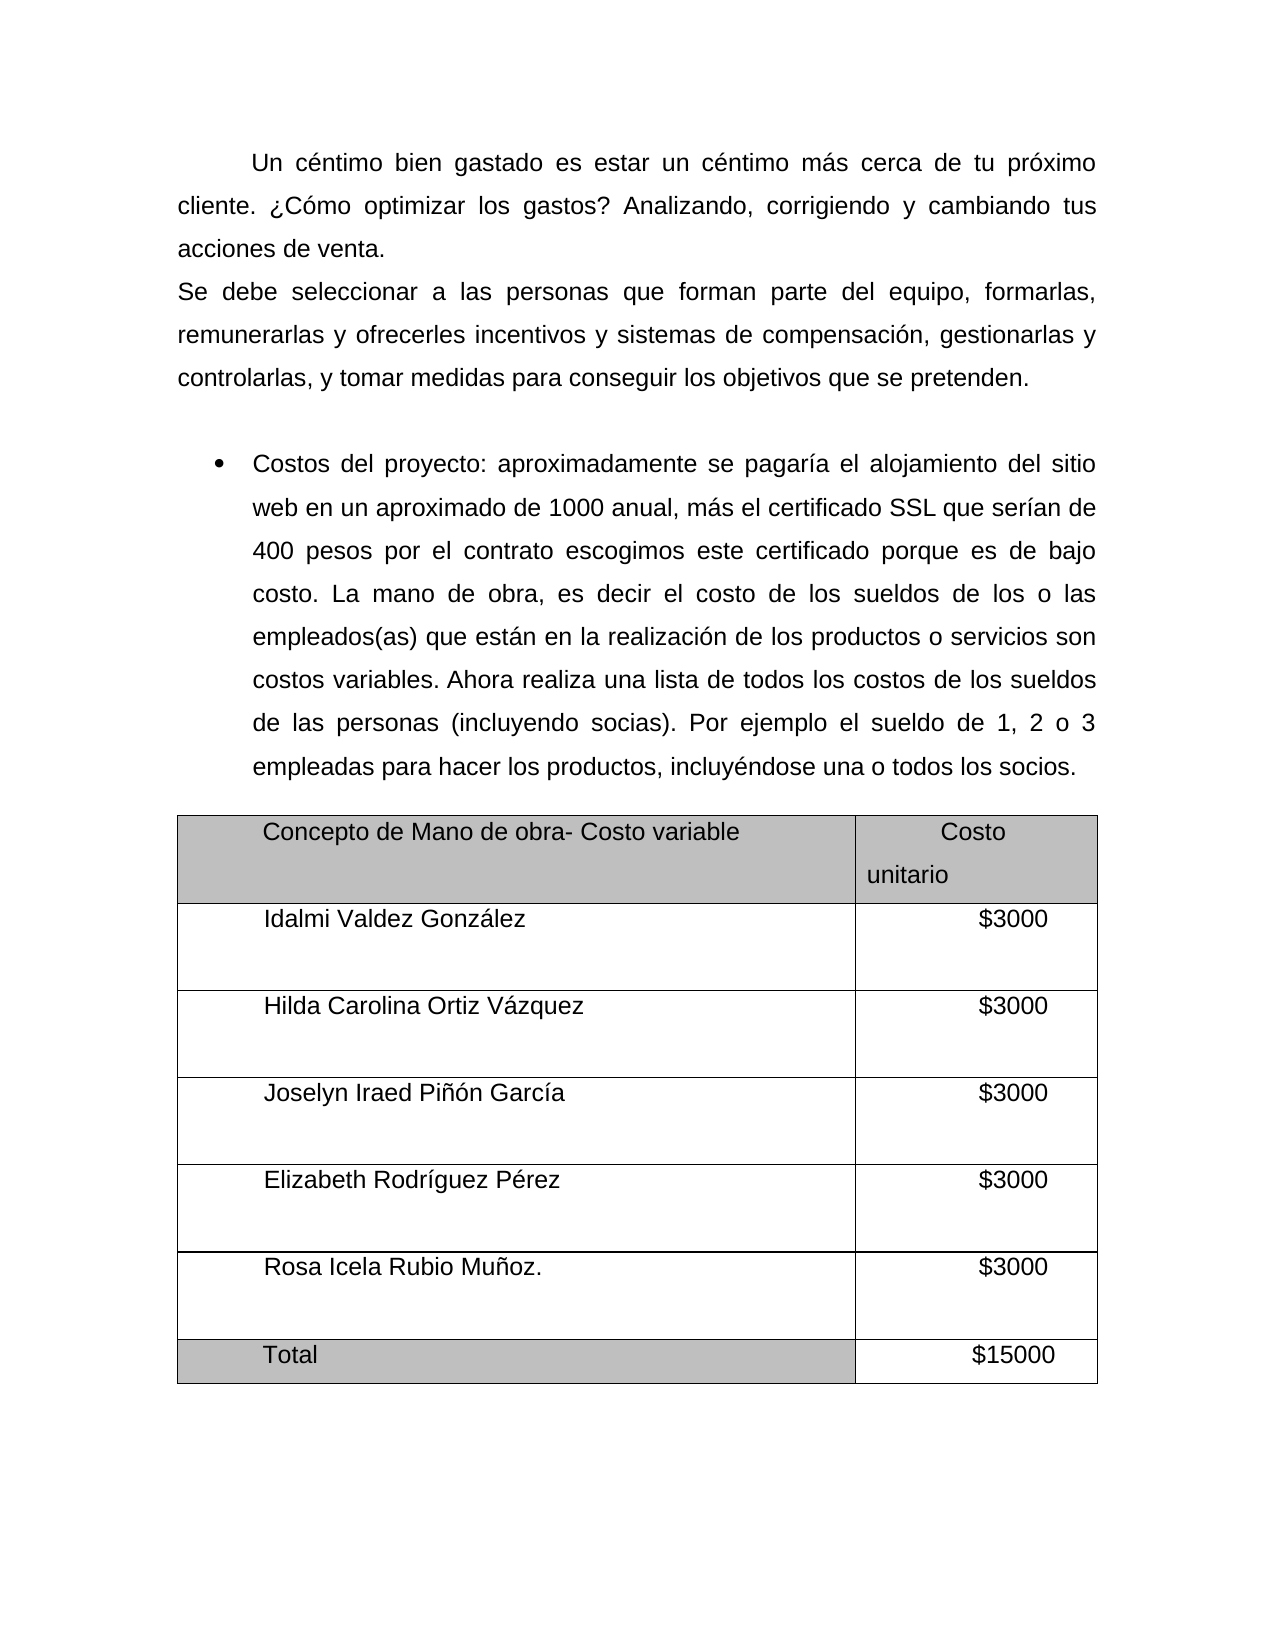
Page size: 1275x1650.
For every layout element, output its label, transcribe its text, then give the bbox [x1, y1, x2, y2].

table_cell $3000 [856, 1253, 1097, 1338]
table_cell Rosa Icela Rubio Muñoz. [178, 1253, 855, 1338]
table_cell Elizabeth Rodríguez Pérez [178, 1165, 855, 1251]
table_cell $3000 [856, 1165, 1097, 1251]
table_cell $3000 [856, 991, 1097, 1077]
table_cell Hilda Carolina Ortiz Vázquez [178, 991, 855, 1077]
table_cell Total [178, 1340, 855, 1383]
list Costos del proyecto: aproximadamente se pagaría el alojamiento del sitio web en un aproximado de 1000 anual, más el certificado SSL que serían de 400 pesos por el contrato escogimos este certificado porque es de bajo costo. La mano de obra, es decir el costo de los sueldos de los o las empleados(as) que están en la realización de los productos o servicios son costos variables. Ahora realiza una lista de todos los costos de los sueldos de las personas (incluyendo socias). Por ejemplo el sueldo de 1, 2 o 3 empleadas para hacer los productos, incluyéndose una o todos los socios. [215, 449, 1098, 780]
table_cell $3000 [856, 904, 1097, 990]
table_cell Idalmi Valdez González [178, 904, 855, 990]
text Un céntimo bien gastado es estar un céntimo más cerca de tu próximo cliente. ¿Cómo optimizar los gastos? Analizando, corrigiendo y cambiando tus acciones de venta. [177, 148, 1098, 263]
table_cell $3000 [856, 1078, 1097, 1164]
table_header Costo unitario [856, 816, 1097, 903]
table_cell Joselyn Iraed Piñón García [178, 1078, 855, 1164]
table_cell $15000 [856, 1340, 1097, 1383]
text Se debe seleccionar a las personas que forman parte del equipo, formarlas, remunerarlas y ofrecerles incentivos y sistemas de compensación, gestionarlas y controlarlas, y tomar medidas para conseguir los objetivos que se pretenden. [177, 277, 1098, 392]
table_header Concepto de Mano de obra- Costo variable [178, 816, 855, 903]
